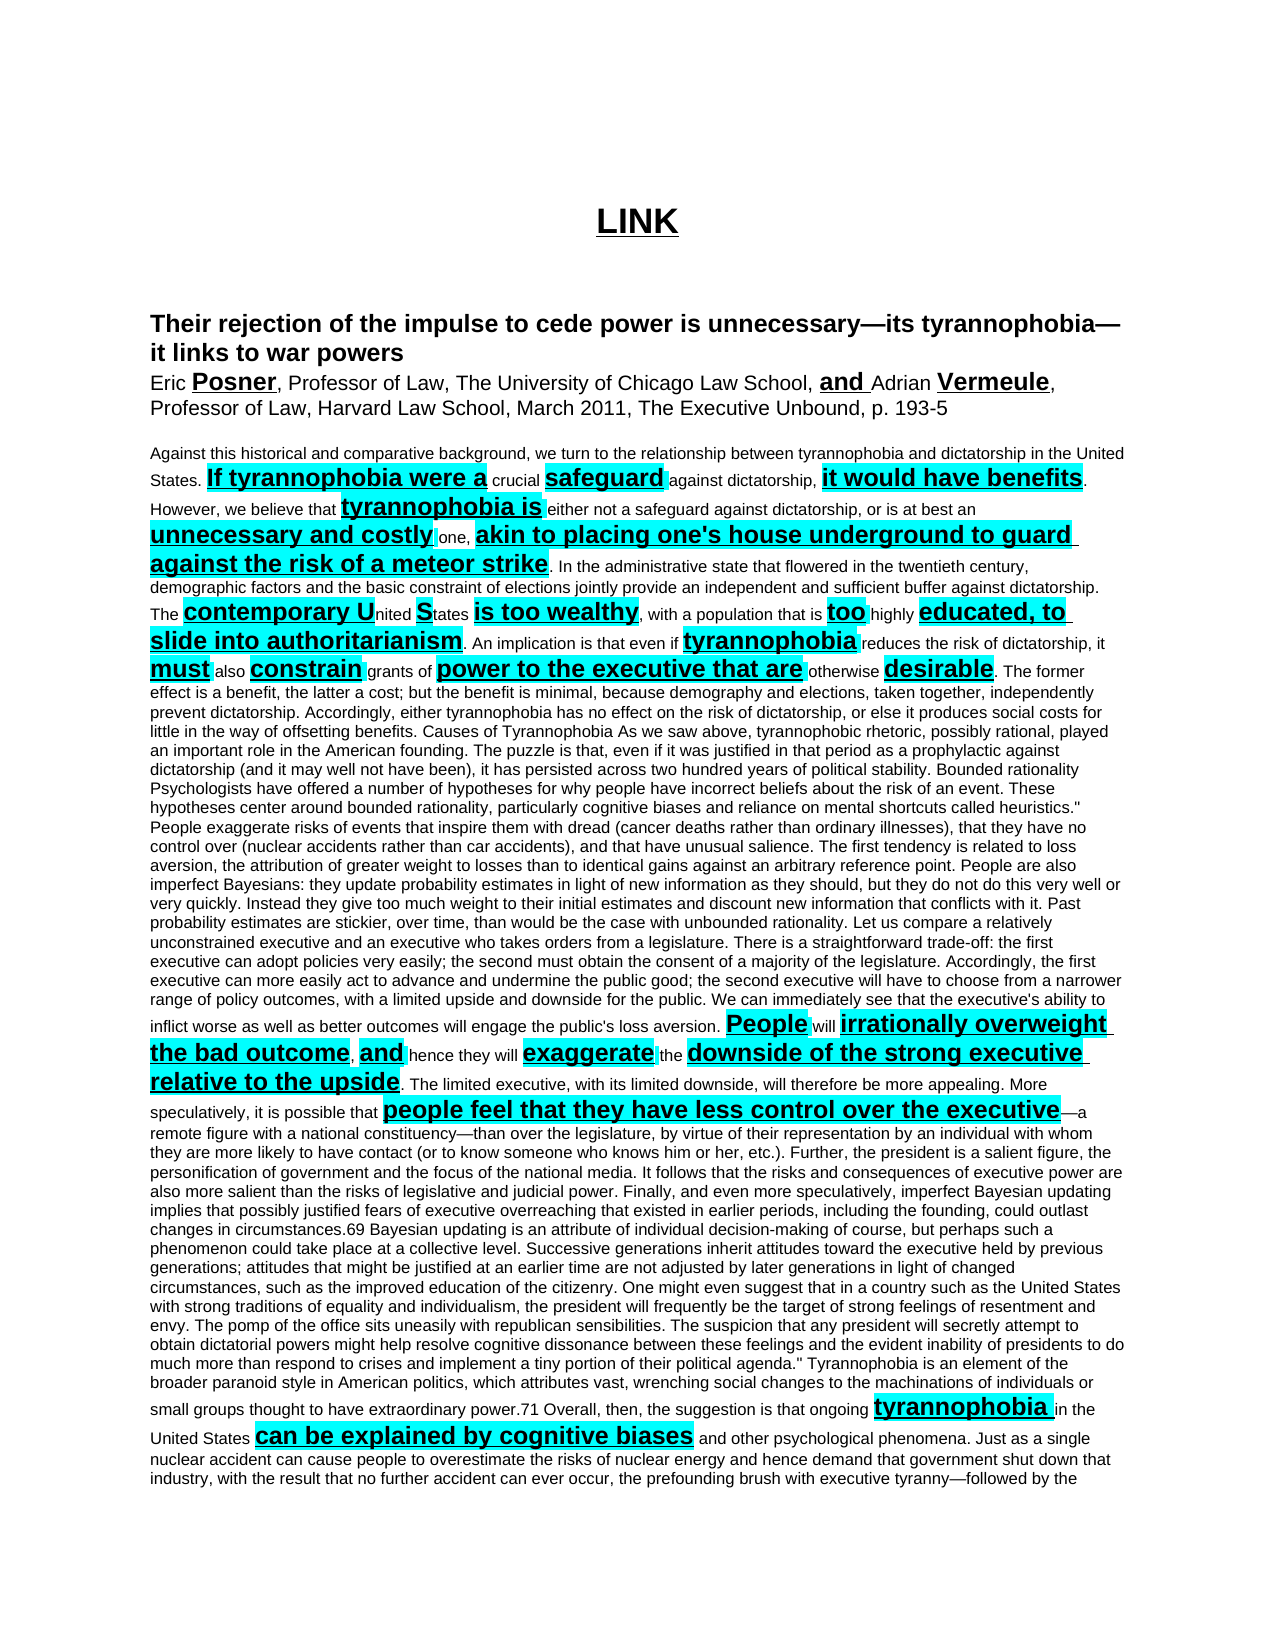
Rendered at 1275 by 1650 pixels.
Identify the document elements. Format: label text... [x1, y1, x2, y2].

subtitle Their rejection of the impulse to cede power is unnecessary—its tyrannophobia—it links to war powers [150, 309, 1125, 367]
subtitle Link [150, 200, 1125, 241]
text Eric Posner, Professor of Law, The University of Chicago Law School, and Adrian Vermeule, Professor of Law, Harvard Law School, March 2011, The Executive Unbound, p. 193-5 [150, 367, 1125, 420]
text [150, 444, 1125, 1488]
